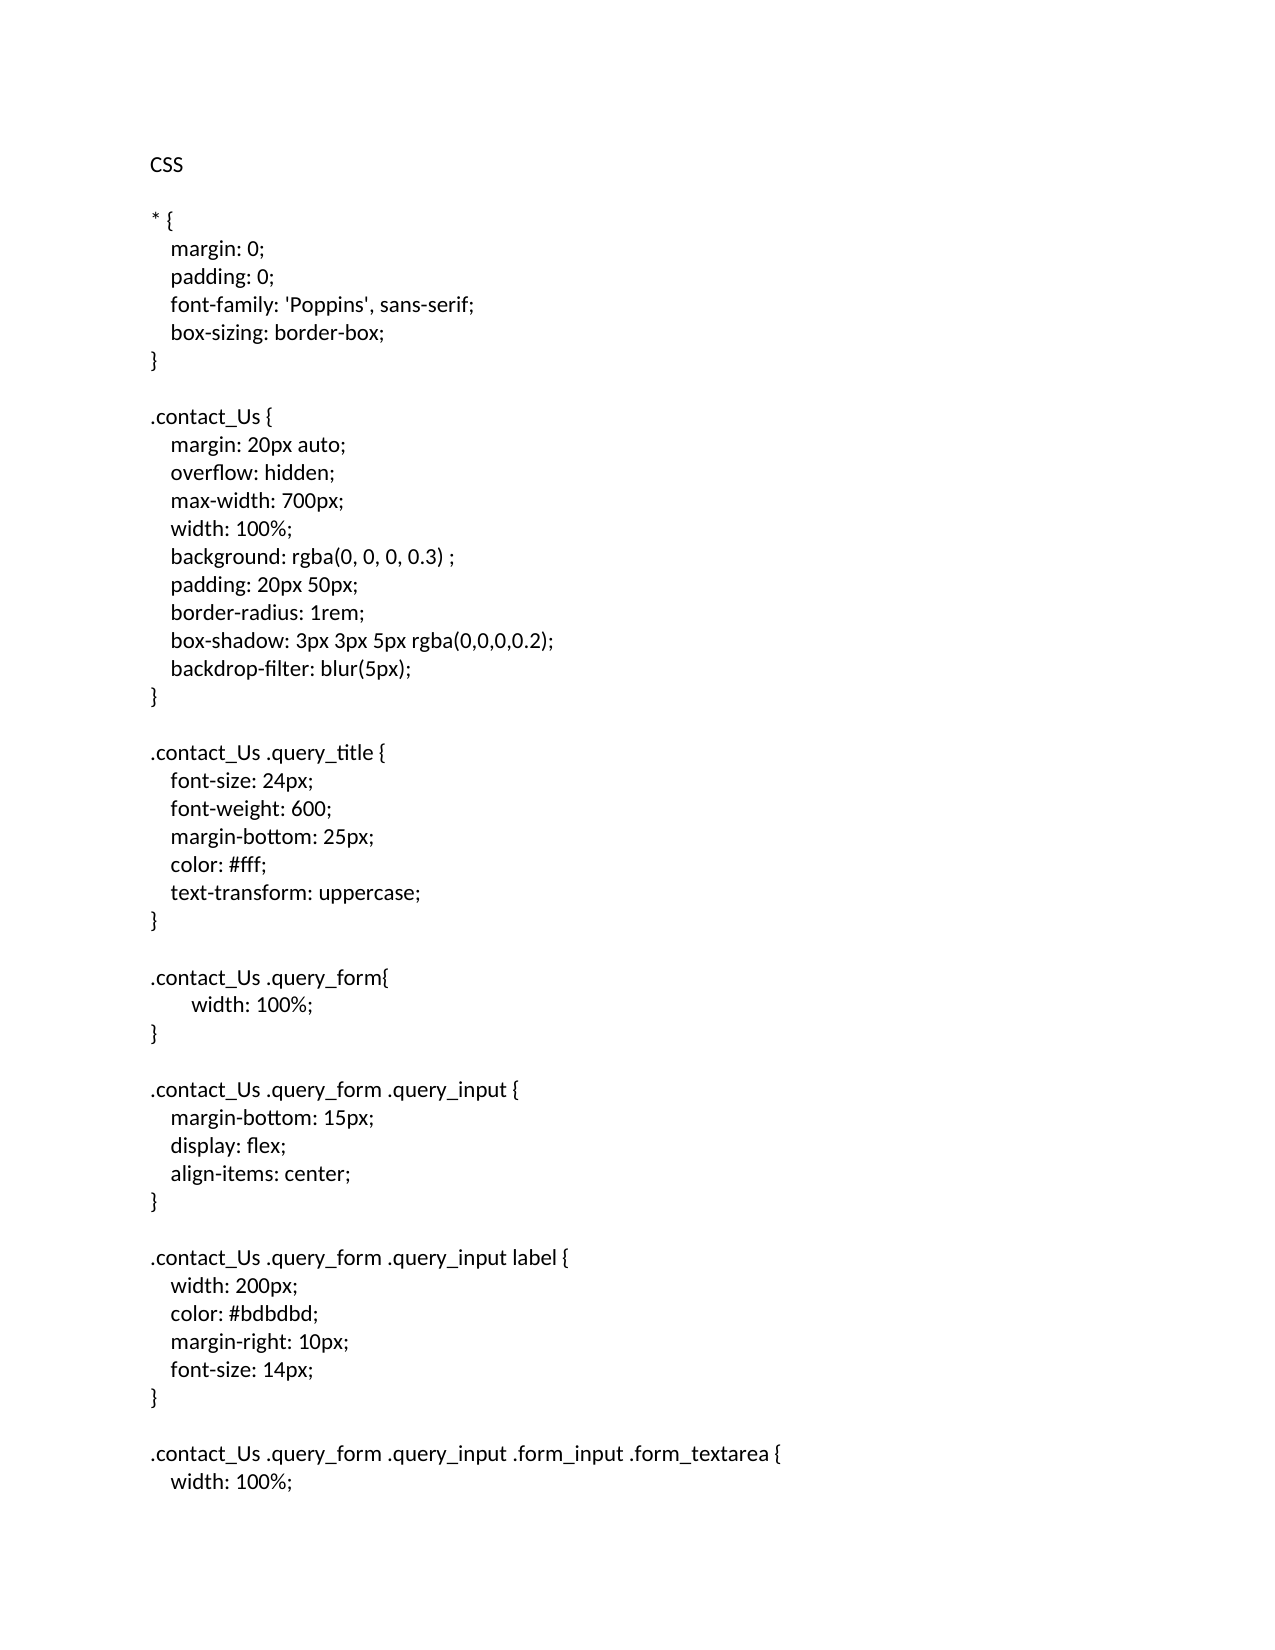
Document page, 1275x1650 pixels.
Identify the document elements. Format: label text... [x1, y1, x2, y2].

text * { [150, 206, 1125, 234]
text border-radius: 1rem; [150, 598, 1125, 626]
text } [150, 346, 1125, 374]
text align-items: center; [150, 1159, 1125, 1187]
text text-transform: uppercase; [150, 878, 1125, 907]
text } [150, 682, 1125, 710]
text .contact_Us .query_form .query_input { [150, 1075, 1125, 1103]
text } [150, 1383, 1125, 1411]
text padding: 0; [150, 262, 1125, 290]
text overflow: hidden; [150, 458, 1125, 486]
text backdrop-filter: blur(5px); [150, 654, 1125, 682]
text .contact_Us .query_form{ [150, 963, 1125, 991]
text background: rgba(0, 0, 0, 0.3) ; [150, 542, 1125, 570]
text .contact_Us .query_form .query_input label { [150, 1243, 1125, 1271]
text display: flex; [150, 1131, 1125, 1159]
text padding: 20px 50px; [150, 570, 1125, 598]
text color: #bdbdbd; [150, 1299, 1125, 1327]
text font-family: 'Poppins', sans-serif; [150, 290, 1125, 318]
text font-size: 24px; [150, 766, 1125, 794]
text margin: 20px auto; [150, 430, 1125, 458]
text .contact_Us .query_title { [150, 738, 1125, 766]
text width: 200px; [150, 1271, 1125, 1299]
text width: 100%; [150, 514, 1125, 542]
text margin-bottom: 25px; [150, 822, 1125, 851]
text } [150, 1187, 1125, 1215]
text } [150, 907, 1125, 934]
text box-sizing: border-box; [150, 318, 1125, 346]
text font-weight: 600; [150, 794, 1125, 822]
text width: 100%; [150, 1467, 1125, 1495]
text CSS [150, 150, 1125, 178]
text } [150, 1019, 1125, 1047]
text .contact_Us .query_form .query_input .form_input .form_textarea { [150, 1439, 1125, 1467]
text font-size: 14px; [150, 1355, 1125, 1383]
text width: 100%; [150, 991, 1125, 1019]
text margin-right: 10px; [150, 1327, 1125, 1355]
text .contact_Us { [150, 402, 1125, 430]
text max-width: 700px; [150, 486, 1125, 514]
text box-shadow: 3px 3px 5px rgba(0,0,0,0.2); [150, 626, 1125, 654]
text margin-bottom: 15px; [150, 1103, 1125, 1131]
text color: #fff; [150, 851, 1125, 878]
text margin: 0; [150, 234, 1125, 262]
